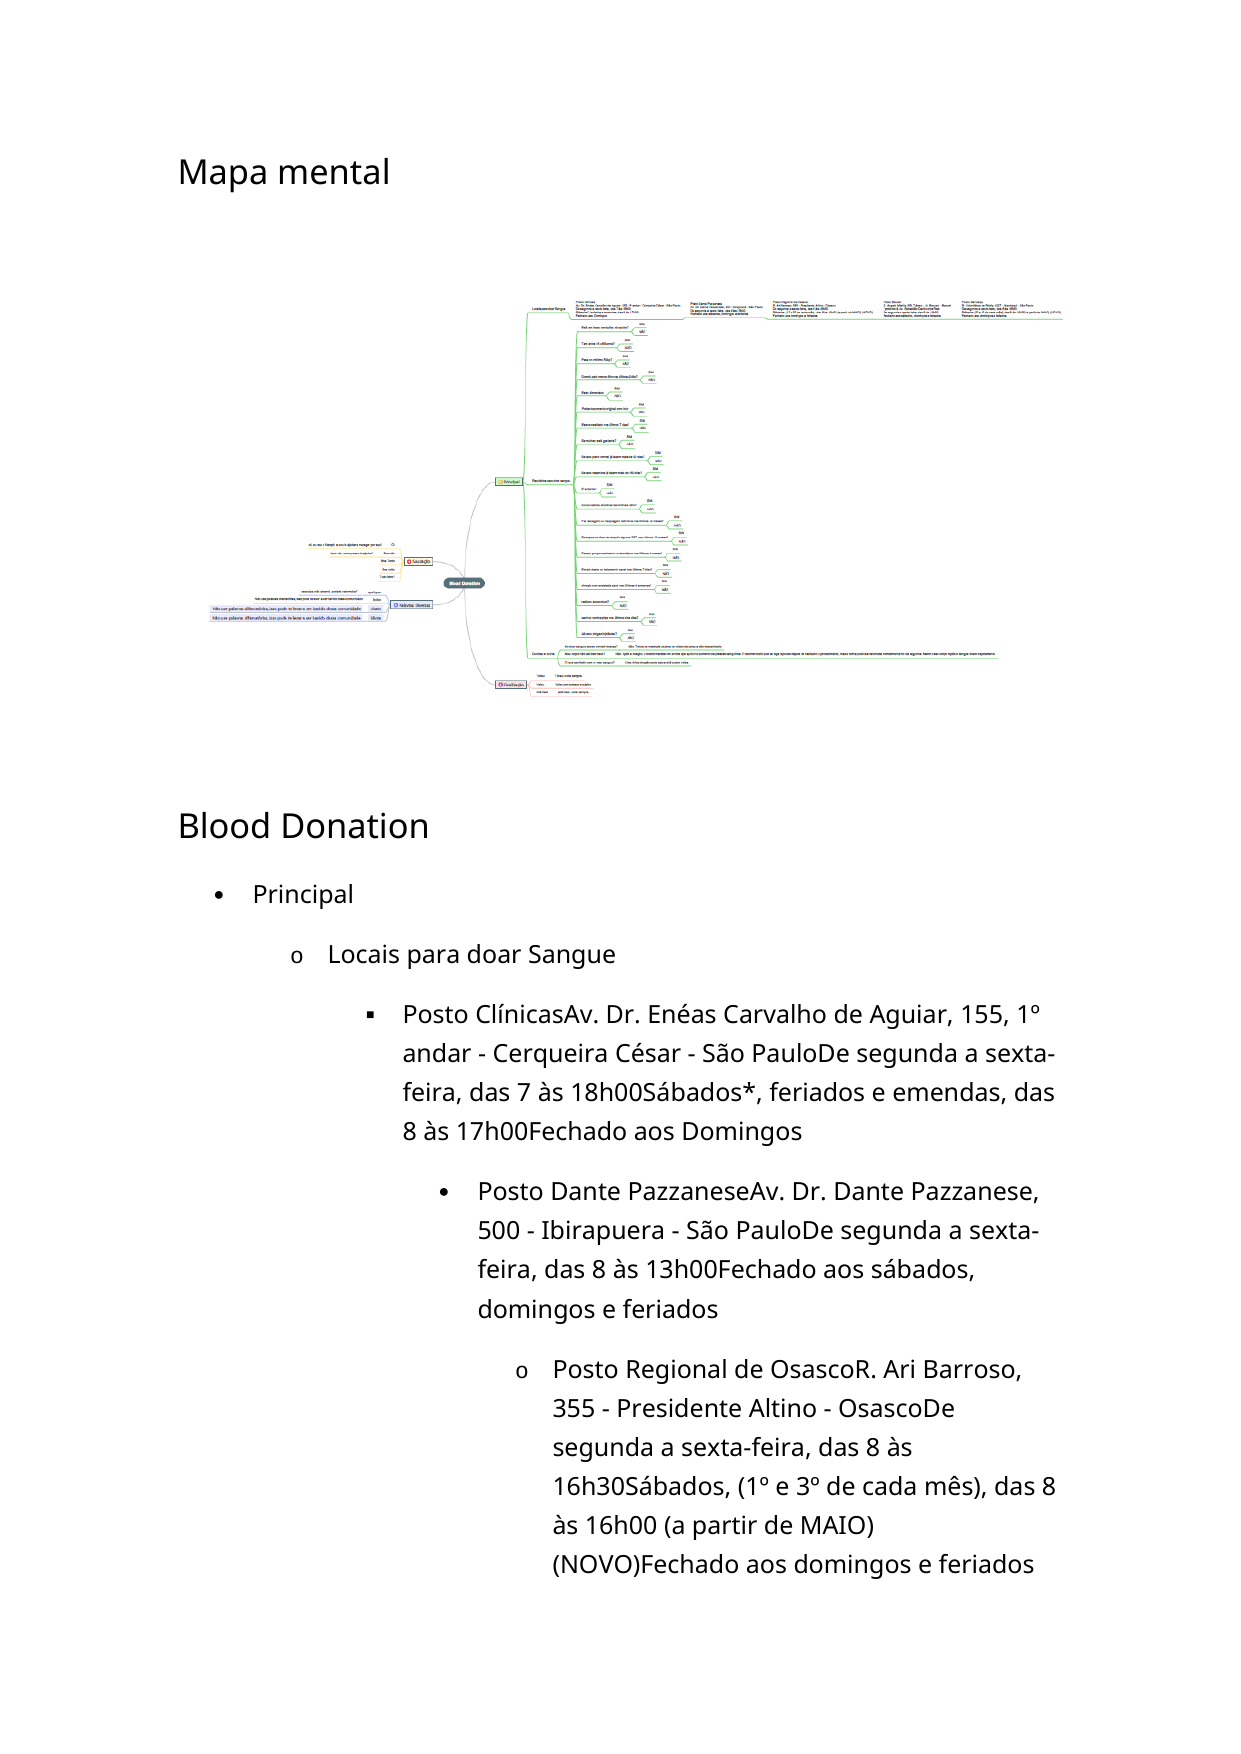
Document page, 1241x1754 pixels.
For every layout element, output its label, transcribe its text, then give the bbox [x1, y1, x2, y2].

picture [177, 297, 1063, 702]
list Posto Regional de OsascoR. Ari Barroso, 355 - Presidente Altino - OsascoDe segunda a sexta-feira, das 8 às 16h30Sábados, (1º e 3º de cada mês), das 8 às 16h00 (a partir de MAIO) (NOVO)Fechado aos domingos e feriados [515, 1351, 1063, 1581]
list Posto Dante PazzaneseAv. Dr. Dante Pazzanese, 500 - Ibirapuera - São PauloDe segunda a sexta-feira, das 8 às 13h00Fechado aos sábados, domingos e feriados [440, 1174, 1063, 1325]
list Principal [215, 876, 1063, 910]
list Posto ClínicasAv. Dr. Enéas Carvalho de Aguiar, 155, 1º andar - Cerqueira César - São PauloDe segunda a sexta-feira, das 7 às 18h00Sábados*, feriados e emendas, das 8 às 17h00Fechado aos Domingos [365, 996, 1063, 1148]
text Blood Donation [177, 802, 1063, 848]
list Locais para doar Sangue [290, 936, 1063, 970]
text Mapa mental [177, 148, 1063, 194]
